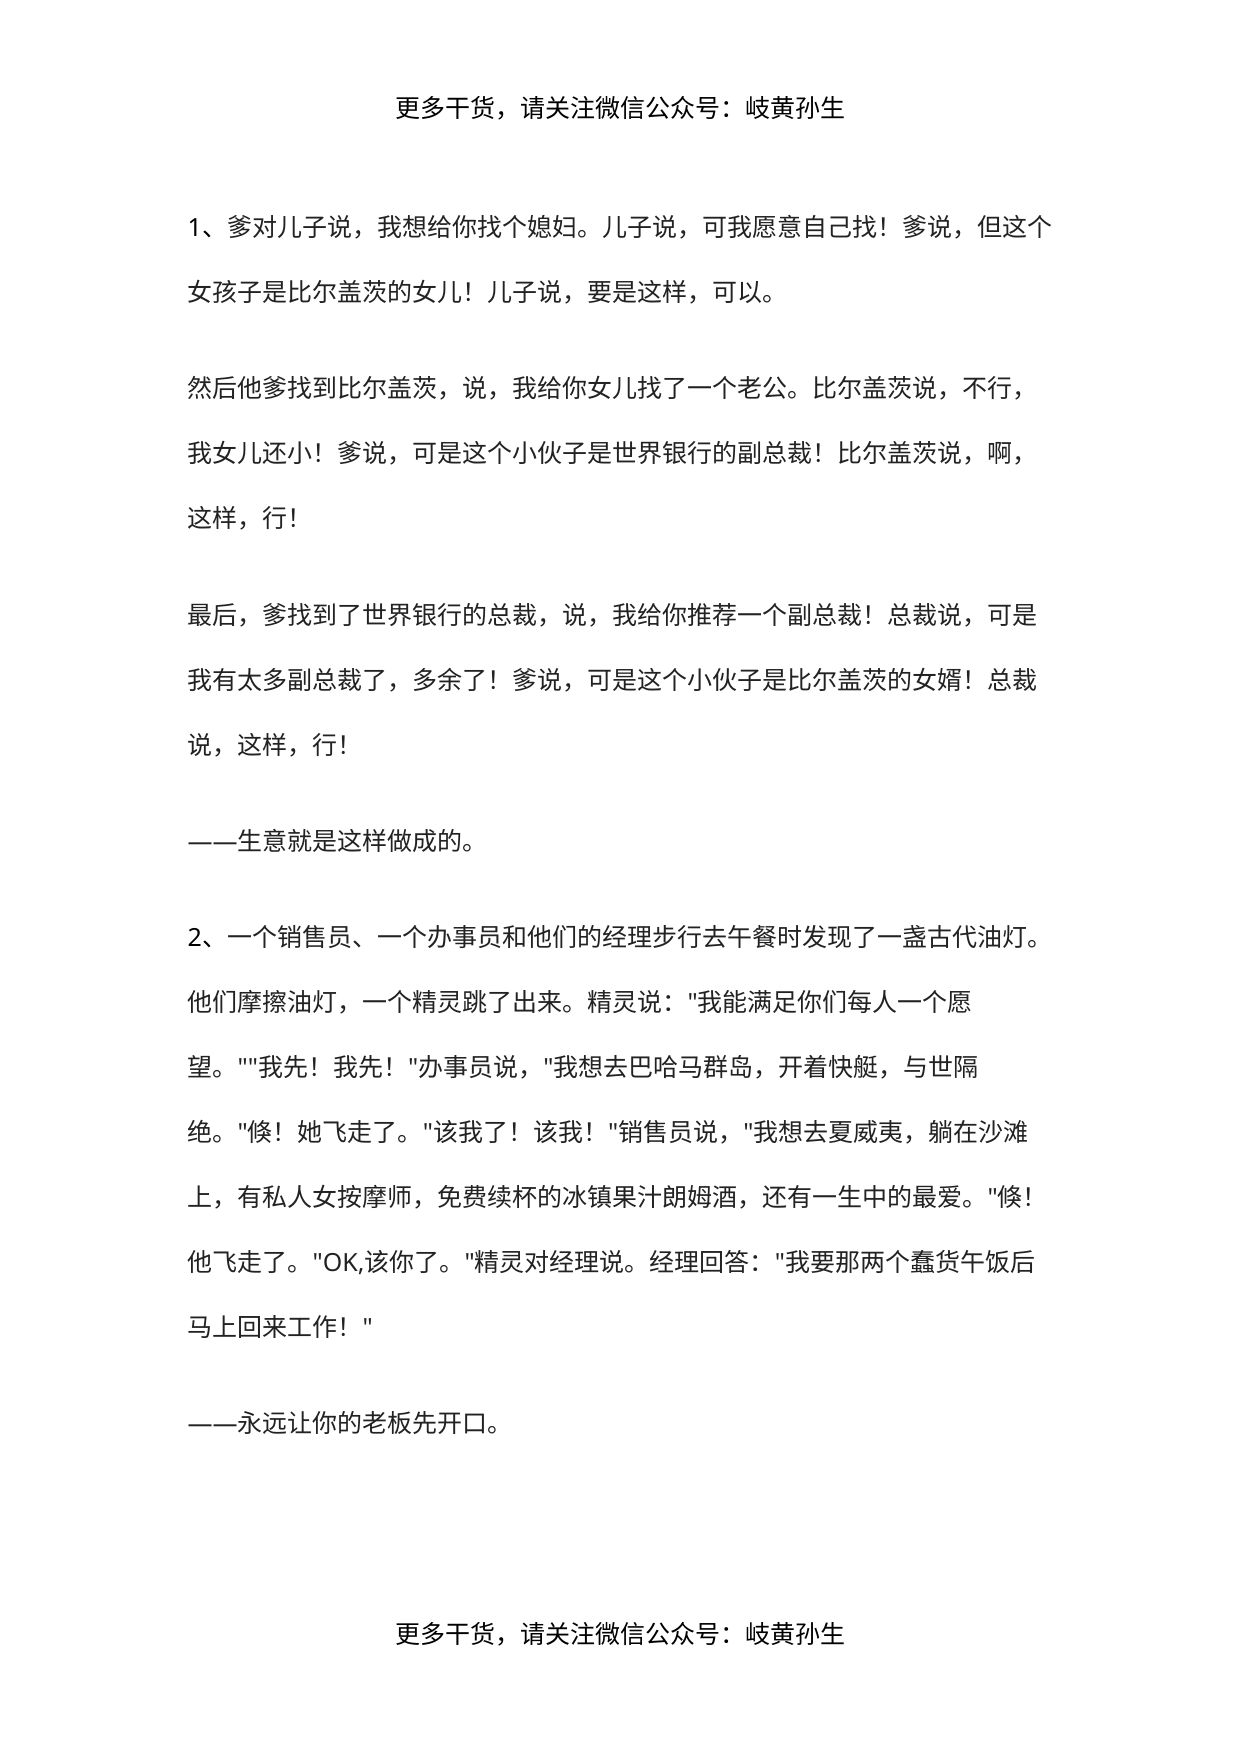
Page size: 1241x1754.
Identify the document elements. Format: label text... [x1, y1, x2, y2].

text 2、一个销售员、一个办事员和他们的经理步行去午餐时发现了一盏古代油灯。他们摩擦油灯，一个精灵跳了出来。精灵说："我能满足你们每人一个愿望。""我先！我先！"办事员说，"我想去巴哈马群岛，开着快艇，与世隔绝。"倏！她飞走了。"该我了！该我！"销售员说，"我想去夏威夷，躺在沙滩上，有私人女按摩师，免费续杯的冰镇果汁朗姆酒，还有一生中的最爱。"倏！他飞走了。"OK,该你了。"精灵对经理说。经理回答："我要那两个蠢货午饭后马上回来工作！" [187, 903, 1053, 1358]
text 然后他爹找到比尔盖茨，说，我给你女儿找了一个老公。比尔盖茨说，不行，我女儿还小！爹说，可是这个小伙子是世界银行的副总裁！比尔盖茨说，啊，这样，行！ [187, 354, 1053, 549]
text ——永远让你的老板先开口。 [187, 1389, 1053, 1454]
text 最后，爹找到了世界银行的总裁，说，我给你推荐一个副总裁！总裁说，可是我有太多副总裁了，多余了！爹说，可是这个小伙子是比尔盖茨的女婿！总裁说，这样，行！ [187, 581, 1053, 776]
text 1、爹对儿子说，我想给你找个媳妇。儿子说，可我愿意自己找！爹说，但这个女孩子是比尔盖茨的女儿！儿子说，要是这样，可以。 [187, 193, 1053, 323]
text ——生意就是这样做成的。 [187, 807, 1053, 872]
